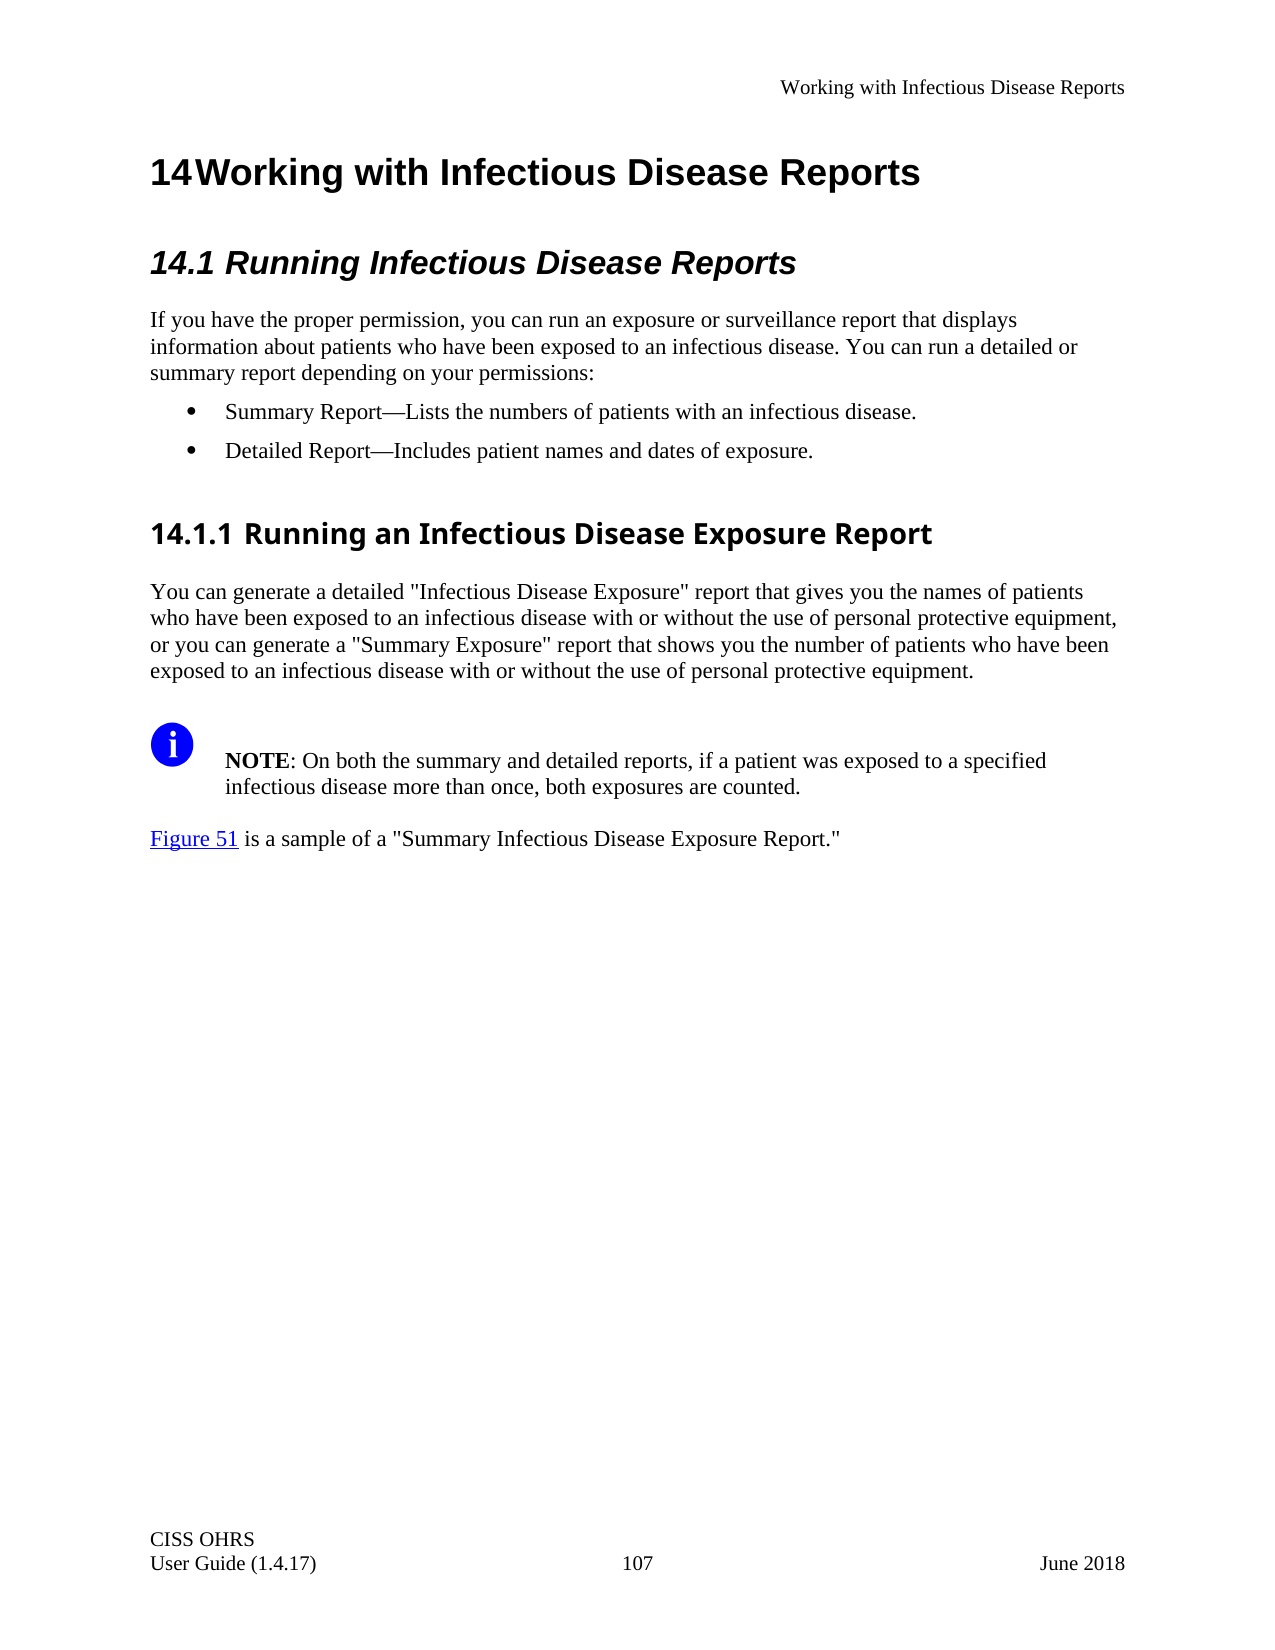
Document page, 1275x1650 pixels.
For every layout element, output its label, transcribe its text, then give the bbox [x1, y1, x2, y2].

subtitle Running Infectious Disease Reports [150, 243, 1125, 282]
list Detailed Report—Includes patient names and dates of exposure. [187, 437, 1125, 463]
text If you have the proper permission, you can run an exposure or surveillance report that displays information about patients who have been exposed to an infectious disease. You can run a detailed or summary report depending on your permissions: [150, 307, 1125, 386]
picture [150, 721, 194, 769]
list Summary Report—Lists the numbers of patients with an infectious disease. [187, 398, 1125, 424]
subtitle Working with Infectious Disease Reports [150, 150, 1125, 193]
text You can generate a detailed "Infectious Disease Exposure" report that gives you the names of patients who have been exposed to an infectious disease with or without the use of personal protective equipment, or you can generate a "Summary Exposure" report that shows you the number of patients who have been exposed to an infectious disease with or without the use of personal protective equipment. [150, 578, 1125, 683]
text Figure 51 is a sample of a "Summary Infectious Disease Exposure Report." [150, 825, 1125, 851]
text NOTE: On both the summary and detailed reports, if a patient was exposed to a specified infectious disease more than once, both exposures are counted. [150, 721, 1125, 800]
subtitle Running an Infectious Disease Exposure Report [150, 513, 1125, 553]
